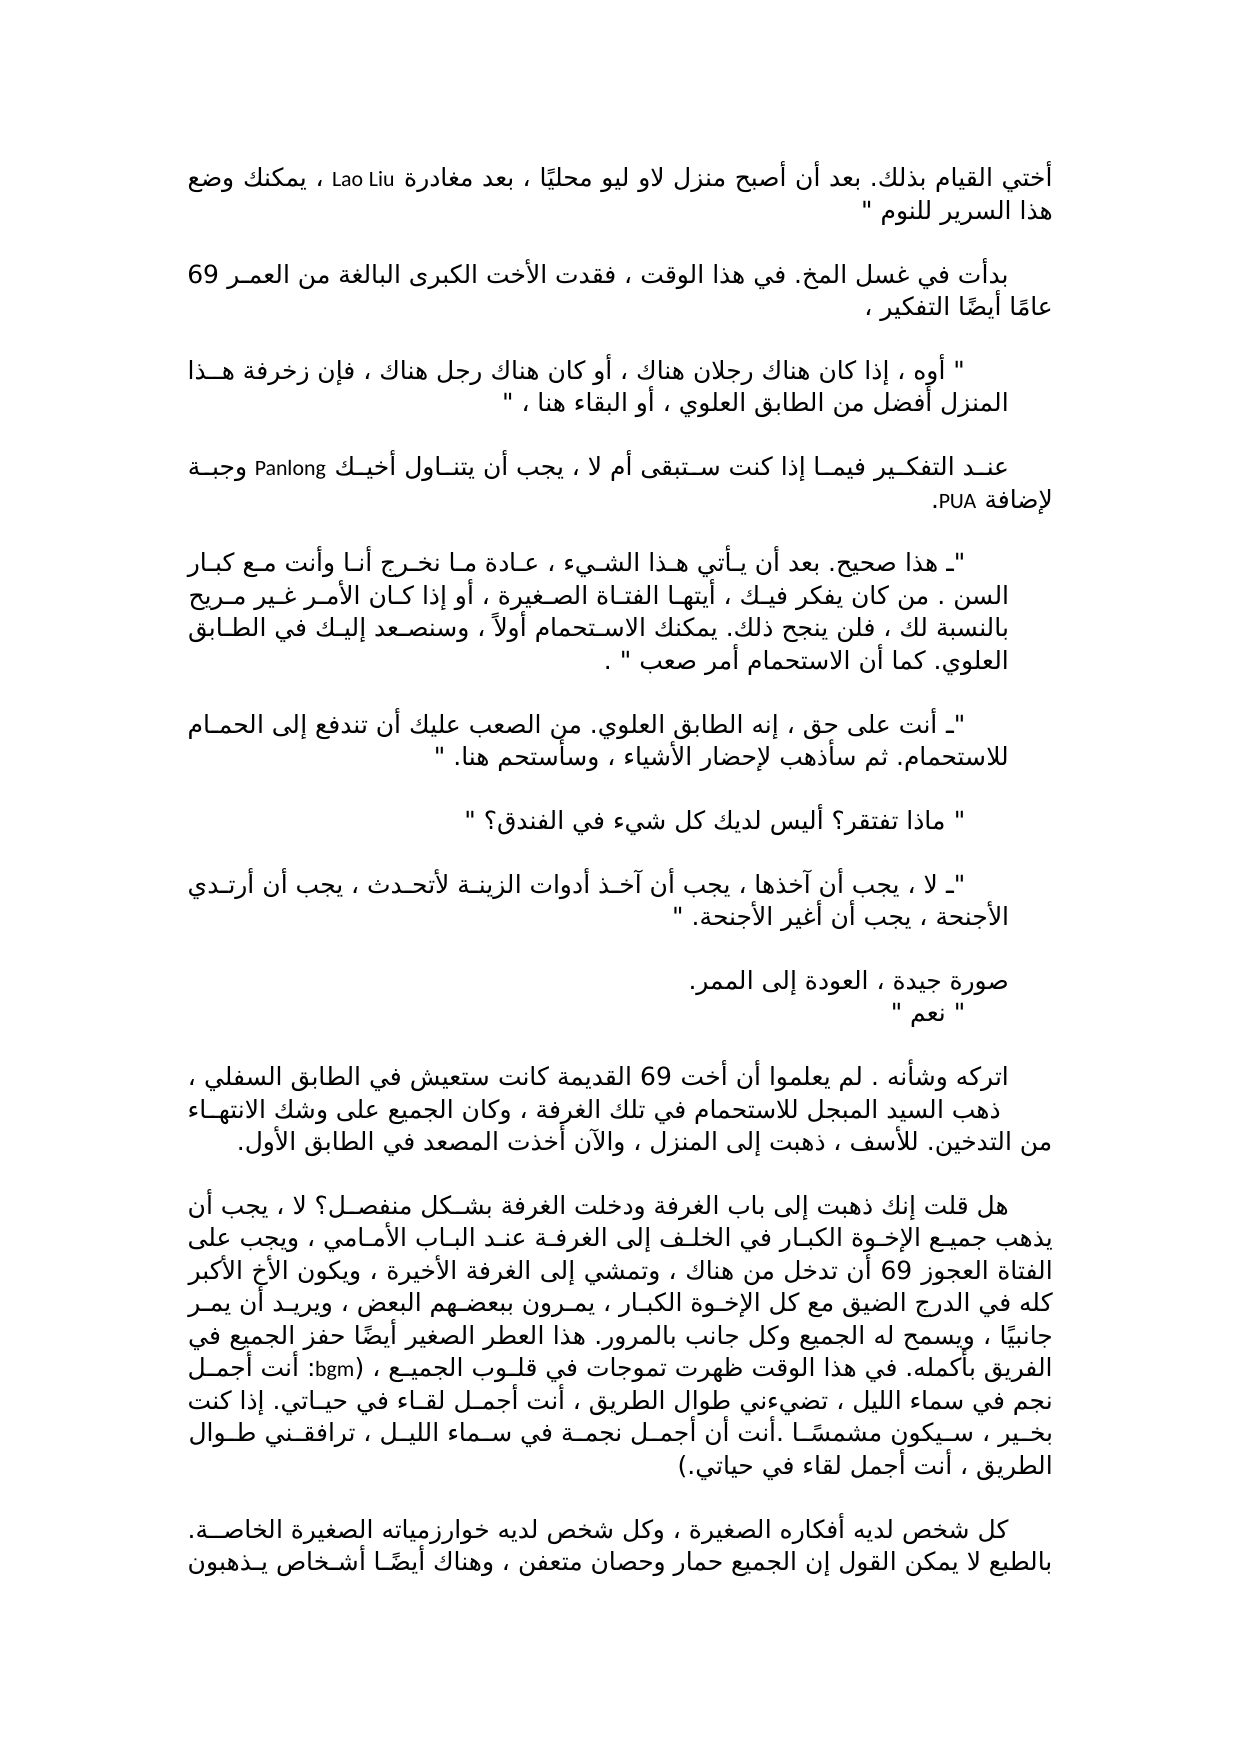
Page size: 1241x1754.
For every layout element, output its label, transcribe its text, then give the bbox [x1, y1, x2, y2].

text " أنت على حق ، إنه الطابق العلوي. من الصعب عليك أن تندفع إلى الحمام للاستحمام. ثم سأذهب لإحضار الأشياء ، وسأستحم هنا. " [187, 708, 1009, 773]
text " ماذا تفتقر؟ أليس لديك كل شيء في الفندق؟ " [187, 804, 1009, 837]
text " أوه ، إذا كان هناك رجلان هناك ، أو كان هناك رجل هناك ، فإن زخرفة هذا المنزل أفضل من الطابق العلوي ، أو البقاء هنا ، " [187, 354, 1009, 419]
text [187, 1513, 1053, 1578]
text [187, 162, 1053, 227]
text عند التفكير فيما إذا كنت ستبقى أم لا ، يجب أن يتناول أخيك Panlong وجبة لإضافة PUA. [187, 451, 1053, 516]
text " لا ، يجب أن آخذها ، يجب أن آخذ أدوات الزينة لأتحدث ، يجب أن أرتدي الأجنحة ، يجب أن أغير الأجنحة. " [187, 868, 1009, 933]
text صورة جيدة ، العودة إلى الممر. " نعم " [187, 964, 1053, 1029]
text هل قلت إنك ذهبت إلى باب الغرفة ودخلت الغرفة بشكل منفصل؟ لا ، يجب أن يذهب جميع الإخوة الكبار في الخلف إلى الغرفة عند الباب الأمامي ، ويجب على الفتاة العجوز 69 أن تدخل من هناك ، وتمشي إلى الغرفة الأخيرة ، ويكون الأخ الأكبر كله في الدرج الضيق مع كل الإخوة الكبار ، يمرون ببعضهم البعض ، ويريد أن يمر جانبيًا ، ويسمح له الجميع وكل جانب بالمرور. هذا العطر الصغير أيضًا حفز الجميع في الفريق بأكمله. في هذا الوقت ظهرت تموجات في قلوب الجميع ، (bgm: أنت أجمل نجم في سماء الليل ، تضيءني طوال الطريق ، أنت أجمل لقاء في حياتي. إذا كنت بخير ، سيكون مشمسًا .أنت أن أجمل نجمة في سماء الليل ، ترافقني طوال الطريق ، أنت أجمل لقاء في حياتي.) [187, 1189, 1053, 1482]
text بدأت في غسل المخ. في هذا الوقت ، فقدت الأخت الكبرى البالغة من العمر 69 عامًا أيضًا التفكير ، [187, 258, 1053, 323]
text اتركه وشأنه . لم يعلموا أن أخت 69 القديمة كانت ستعيش في الطابق السفلي ، ذهب السيد المبجل للاستحمام في تلك الغرفة ، وكان الجميع على وشك الانتهاء من التدخين. للأسف ، ذهبت إلى المنزل ، والآن أخذت المصعد في الطابق الأول. [187, 1061, 1053, 1158]
text " هذا صحيح. بعد أن يأتي هذا الشيء ، عادة ما نخرج أنا وأنت مع كبار السن . من كان يفكر فيك ، أيتها الفتاة الصغيرة ، أو إذا كان الأمر غير مريح بالنسبة لك ، فلن ينجح ذلك. يمكنك الاستحمام أولاً ، وسنصعد إليك في الطابق العلوي. كما أن الاستحمام أمر صعب " . [187, 547, 1009, 677]
